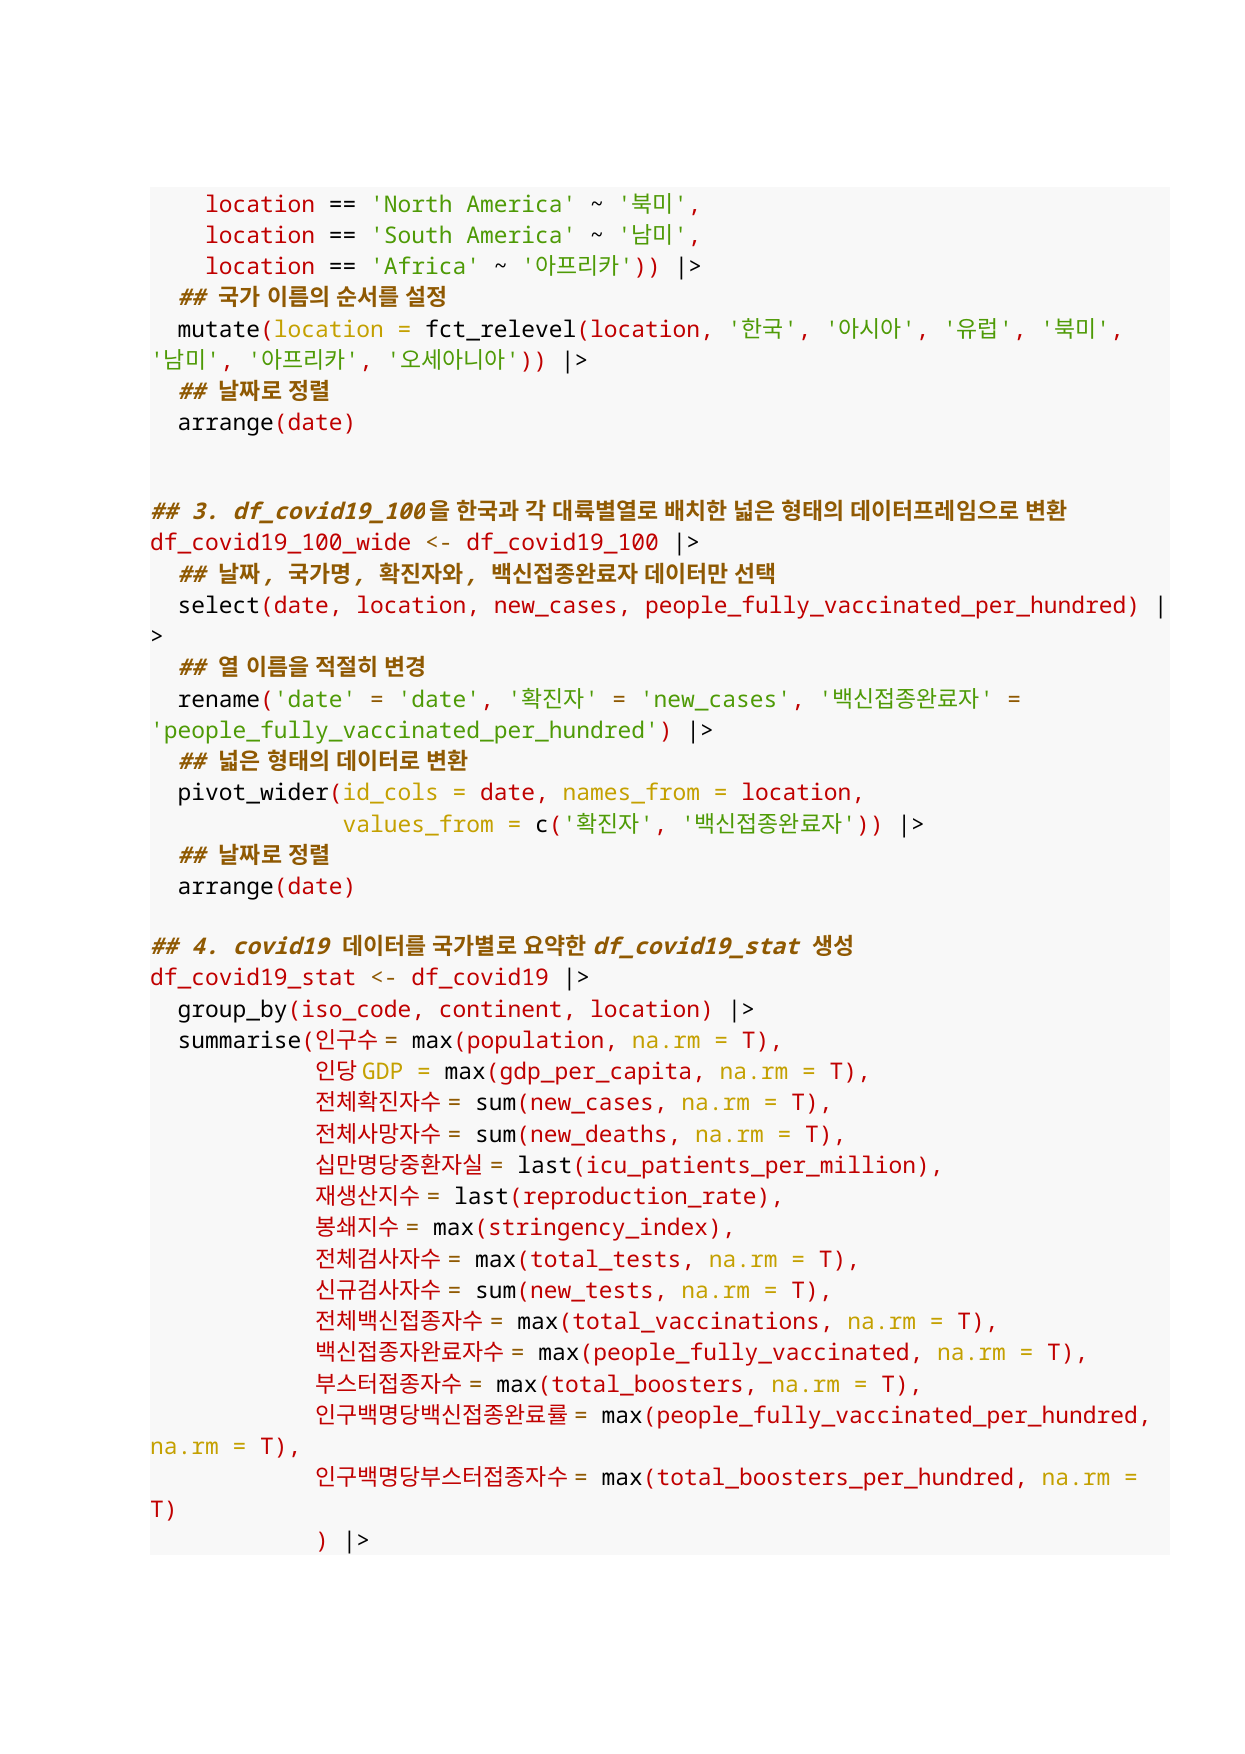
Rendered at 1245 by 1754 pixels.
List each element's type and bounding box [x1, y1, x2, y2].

text [150, 187, 1170, 1555]
